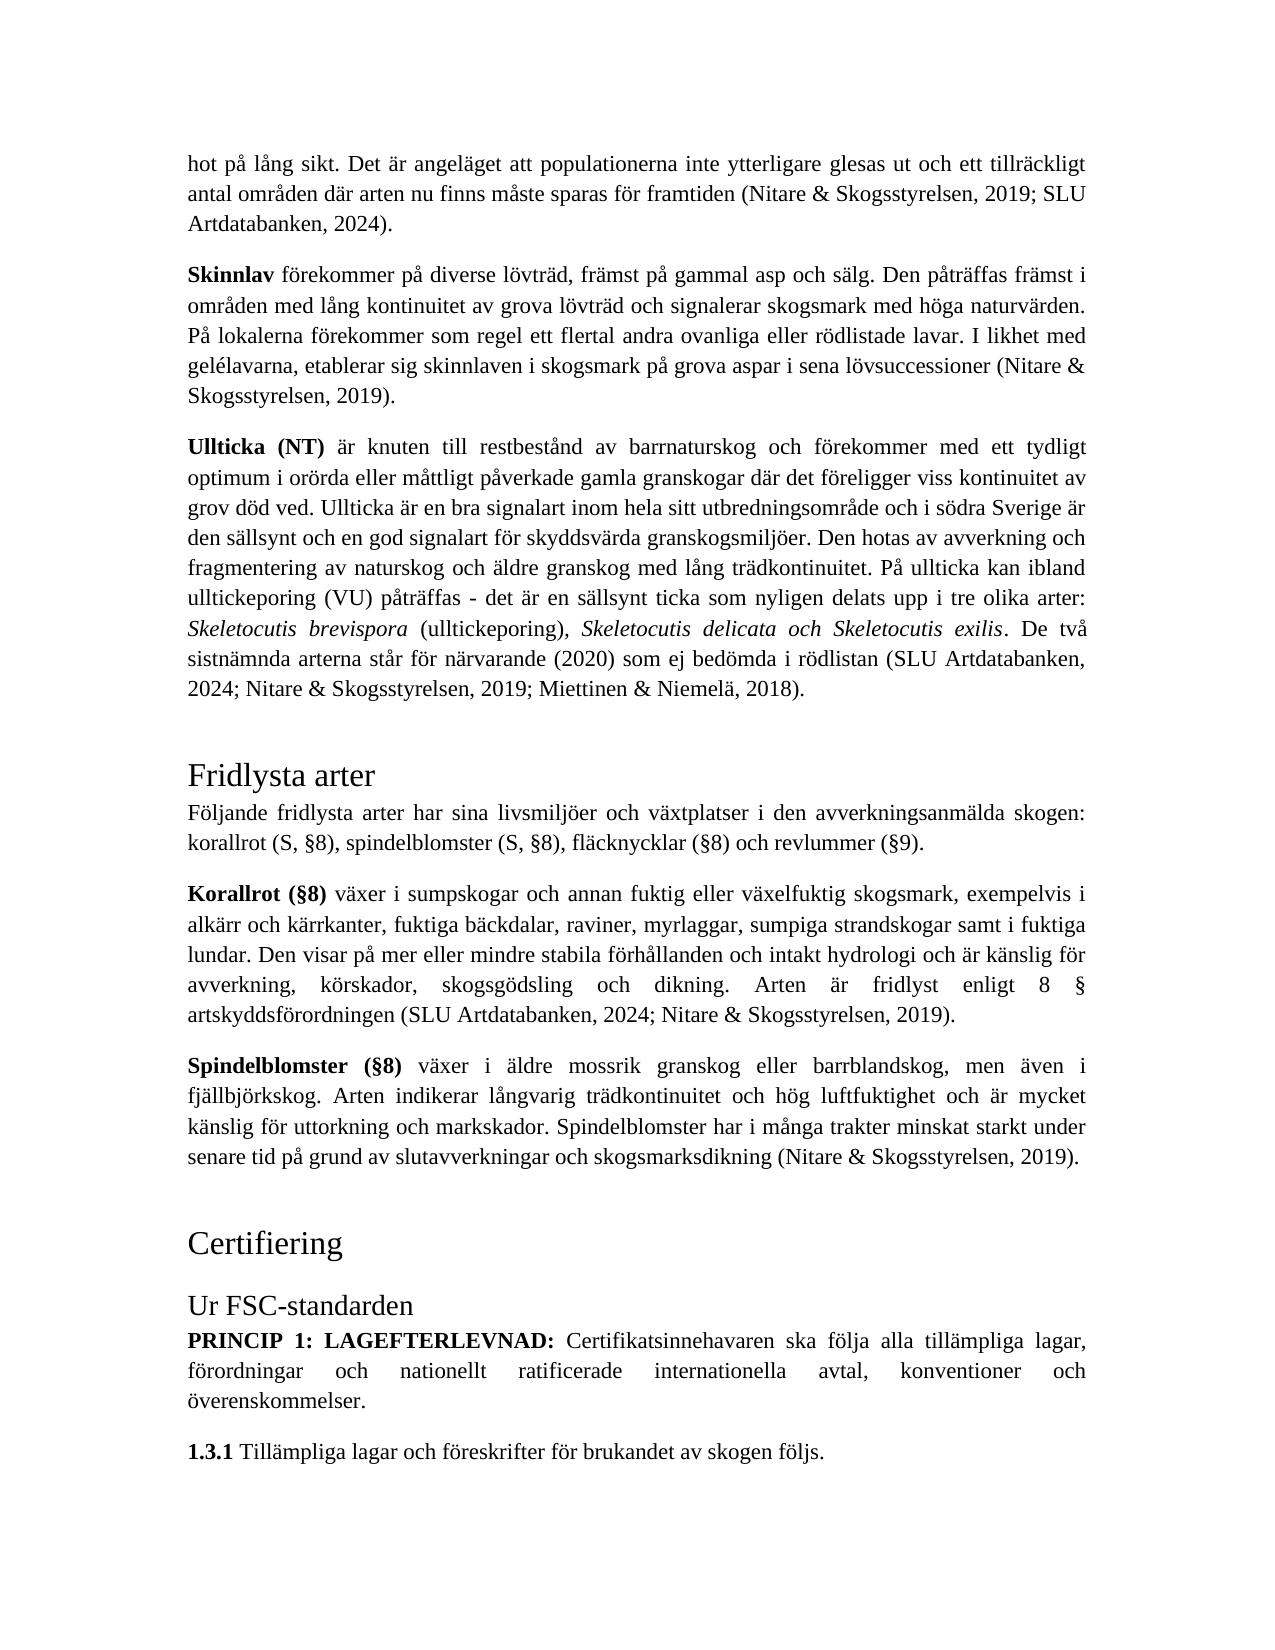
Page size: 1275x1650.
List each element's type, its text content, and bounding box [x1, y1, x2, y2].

text Följande fridlysta arter har sina livsmiljöer och växtplatser i den avverkningsanmälda skogen: korallrot (S, §8), spindelblomster (S, §8), fläcknycklar (§8) och revlummer (§9). [187, 799, 1087, 856]
text 1.3.1 Tillämpliga lagar och föreskrifter för brukandet av skogen följs. [187, 1438, 1087, 1464]
text Ullticka (NT) är knuten till restbestånd av barrnaturskog och förekommer med ett tydligt optimum i orörda eller måttligt påverkade gamla granskogar där det föreligger viss kontinuitet av grov död ved. Ullticka är en bra signalart inom hela sitt utbredningsområde och i södra Sverige är den sällsynt och en god signalart för skyddsvärda granskogsmiljöer. Den hotas av avverkning och fragmentering av naturskog och äldre granskog med lång trädkontinuitet. På ullticka kan ibland ulltickeporing (VU) påträffas - det är en sällsynt ticka som nyligen delats upp i tre olika arter: Skeletocutis brevispora (ulltickeporing), Skeletocutis delicata och Skeletocutis exilis. De två sistnämnda arterna står för närvarande (2020) som ej bedömda i rödlistan (SLU Artdatabanken, 2024; Nitare & Skogsstyrelsen, 2019; Miettinen & Niemelä, 2018). [187, 433, 1087, 701]
text PRINCIP 1: LAGEFTERLEVNAD: Certifikatsinnehavaren ska följa alla tillämpliga lagar, förordningar och nationellt ratificerade internationella avtal, konventioner och överenskommelser. [187, 1327, 1087, 1413]
subtitle Certifiering [187, 1223, 1087, 1262]
subtitle Fridlysta arter [187, 755, 1087, 793]
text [187, 150, 1087, 237]
text Skinnlav förekommer på diverse lövträd, främst på gammal asp och sälg. Den påträffas främst i områden med lång kontinuitet av grova lövträd och signalerar skogsmark med höga naturvärden. På lokalerna förekommer som regel ett flertal andra ovanliga eller rödlistade lavar. I likhet med gelélavarna, etablerar sig skinnlaven i skogsmark på grova aspar i sena lövsuccessioner (Nitare & Skogsstyrelsen, 2019). [187, 261, 1087, 409]
text Korallrot (§8) växer i sumpskogar och annan fuktig eller växelfuktig skogsmark, exempelvis i alkärr och kärrkanter, fuktiga bäckdalar, raviner, myrlaggar, sumpiga strandskogar samt i fuktiga lundar. Den visar på mer eller mindre stabila förhållanden och intakt hydrologi och är känslig för avverkning, körskador, skogsgödsling och dikning. Arten är fridlyst enligt 8 § artskyddsförordningen (SLU Artdatabanken, 2024; Nitare & Skogsstyrelsen, 2019). [187, 881, 1087, 1028]
subtitle Ur FSC-standarden [187, 1288, 1087, 1322]
text Spindelblomster (§8) växer i äldre mossrik granskog eller barrblandskog, men även i fjällbjörkskog. Arten indikerar långvarig trädkontinuitet och hög luftfuktighet och är mycket känslig för uttorkning och markskador. Spindelblomster har i många trakter minskat starkt under senare tid på grund av slutavverkningar och skogsmarksdikning (Nitare & Skogsstyrelsen, 2019). [187, 1052, 1087, 1169]
